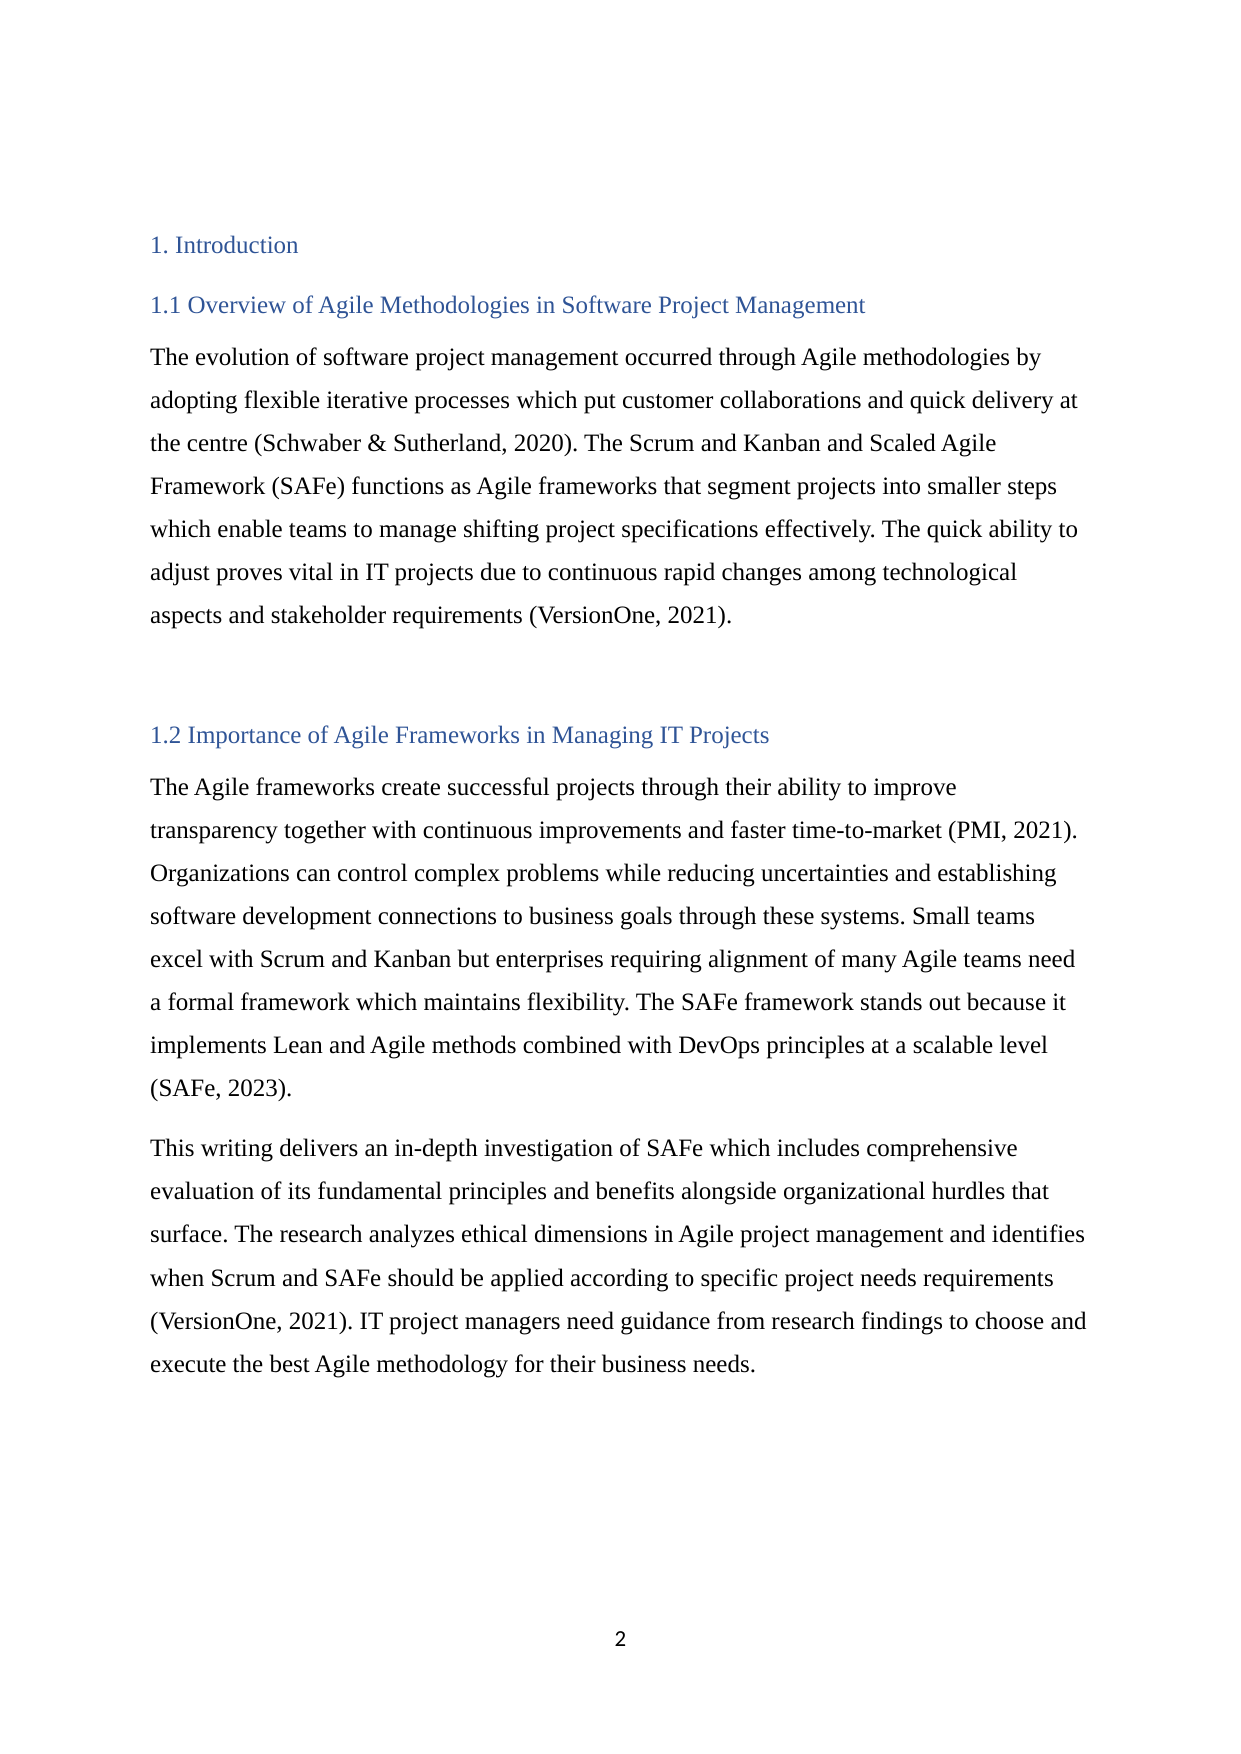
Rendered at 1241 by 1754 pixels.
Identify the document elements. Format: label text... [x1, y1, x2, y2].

text The evolution of software project management occurred through Agile methodologies by adopting flexible iterative processes which put customer collaborations and quick delivery at the centre (Schwaber & Sutherland, 2020). The Scrum and Kanban and Scaled Agile Framework (SAFe) functions as Agile frameworks that segment projects into smaller steps which enable teams to manage shifting project specifications effectively. The quick ability to adjust proves vital in IT projects due to continuous rapid changes among technological aspects and stakeholder requirements (VersionOne, 2021). [150, 342, 1090, 629]
text This writing delivers an in-depth investigation of SAFe which includes comprehensive evaluation of its fundamental principles and benefits alongside organizational hurdles that surface. The research analyzes ethical dimensions in Agile project management and identifies when Scrum and SAFe should be applied according to specific project needs requirements (VersionOne, 2021). IT project managers need guidance from research findings to choose and execute the best Agile methodology for their business needs. [150, 1133, 1090, 1378]
subtitle 1.1 Overview of Agile Methodologies in Software Project Management [150, 290, 1090, 319]
subtitle 1.2 Importance of Agile Frameworks in Managing IT Projects [150, 720, 1090, 749]
text The Agile frameworks create successful projects through their ability to improve transparency together with continuous improvements and faster time-to-market (PMI, 2021). Organizations can control complex problems while reducing uncertainties and establishing software development connections to business goals through these systems. Small teams excel with Scrum and Kanban but enterprises requiring alignment of many Agile teams need a formal framework which maintains flexibility. The SAFe framework stands out because it implements Lean and Agile methods combined with DevOps principles at a scalable level (SAFe, 2023). [150, 772, 1090, 1102]
subtitle 1. Introduction [150, 231, 1090, 259]
